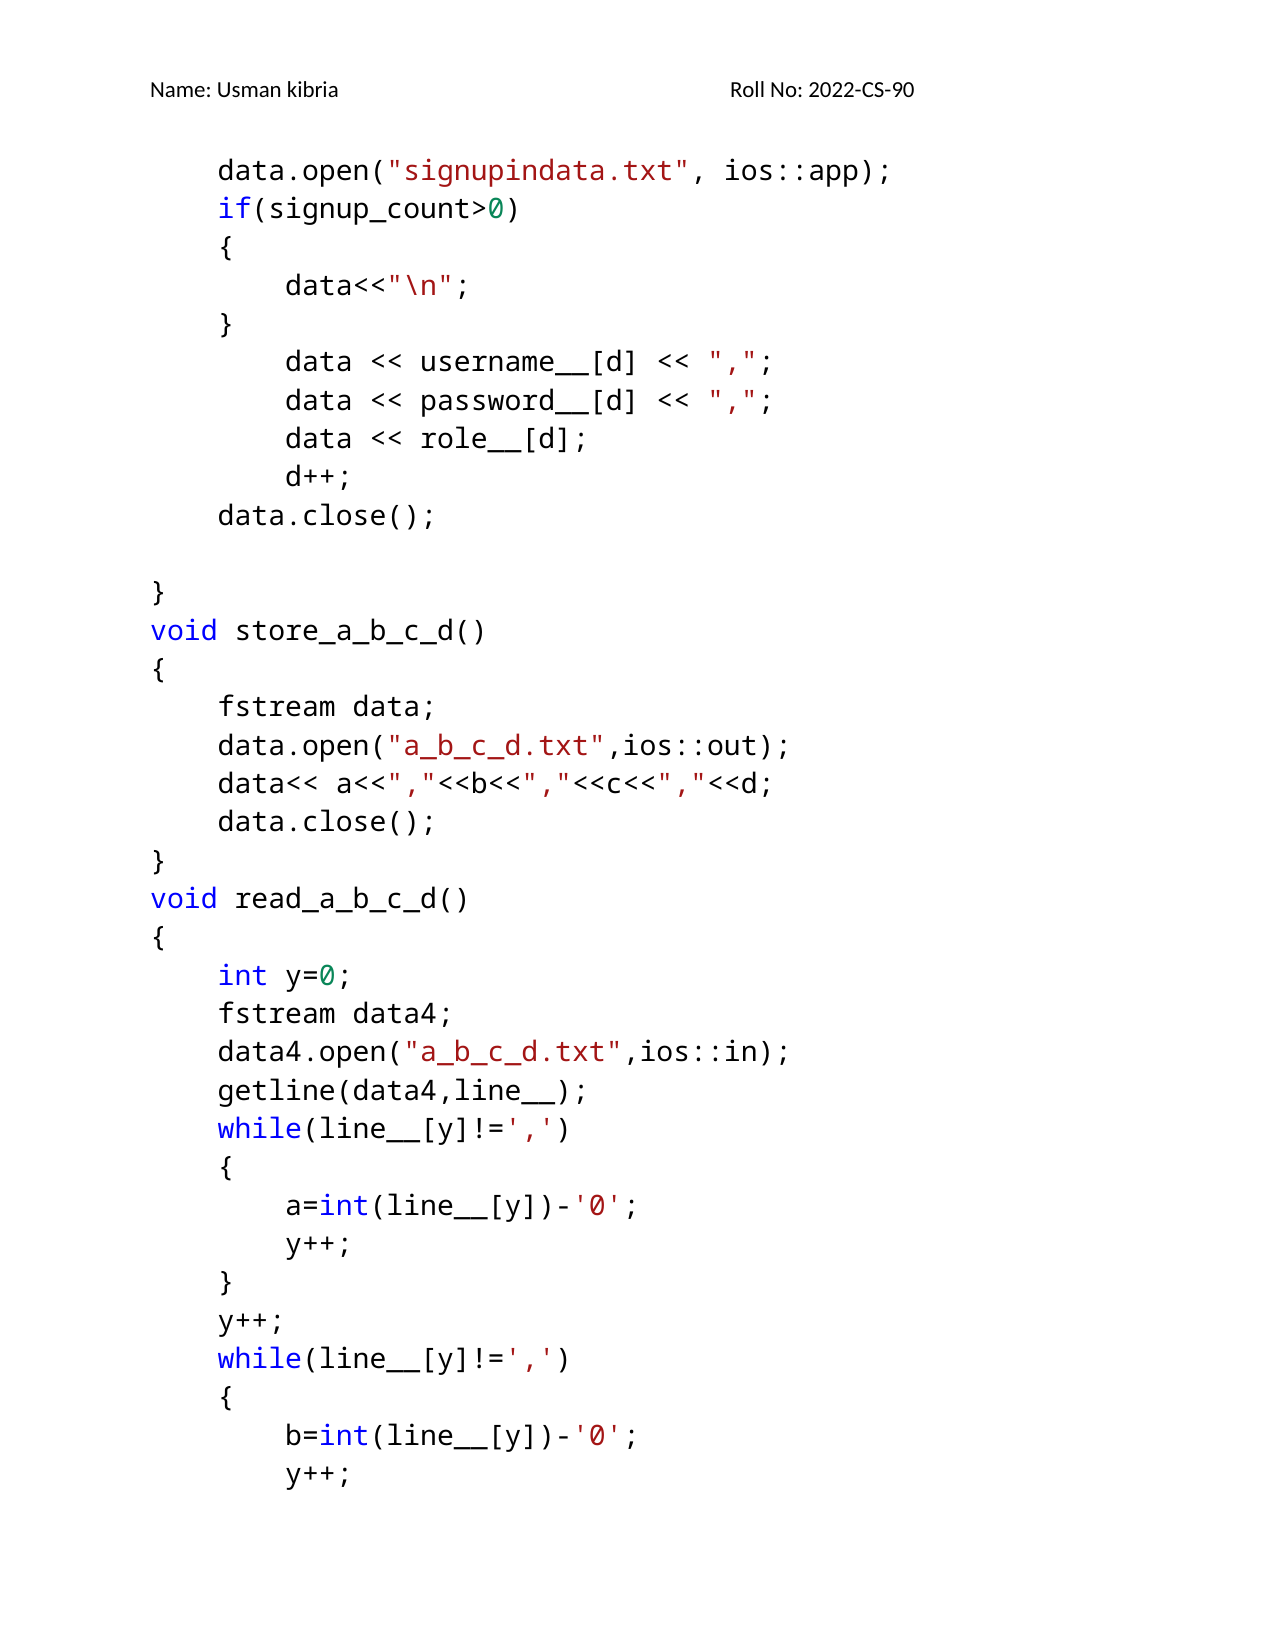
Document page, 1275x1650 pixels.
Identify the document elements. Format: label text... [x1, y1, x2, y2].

text y++; [150, 1453, 1125, 1492]
text d++; [150, 457, 1125, 495]
text getline(data4,line__); [150, 1070, 1125, 1108]
text a=int(line__[y])-'0'; [150, 1185, 1125, 1223]
text data << role__[d]; [150, 418, 1125, 457]
text data<< a<<","<<b<<","<<c<<","<<d; [150, 763, 1125, 802]
text } [150, 303, 1125, 342]
text { [150, 1147, 1125, 1185]
text fstream data4; [150, 993, 1125, 1032]
text while(line__[y]!=',') [150, 1108, 1125, 1147]
text { [150, 227, 1125, 265]
text while(line__[y]!=',') [150, 1338, 1125, 1377]
text int y=0; [150, 955, 1125, 993]
text data << password__[d] << ","; [150, 380, 1125, 418]
text data.close(); [150, 802, 1125, 840]
text data4.open("a_b_c_d.txt",ios::in); [150, 1032, 1125, 1070]
text { [150, 648, 1125, 687]
text y++; [150, 1300, 1125, 1338]
text { [150, 917, 1125, 955]
text } [150, 840, 1125, 878]
text b=int(line__[y])-'0'; [150, 1415, 1125, 1453]
text { [150, 1377, 1125, 1415]
text } [150, 1262, 1125, 1300]
text void read_a_b_c_d() [150, 878, 1125, 917]
text data<<"\n"; [150, 265, 1125, 303]
text y++; [150, 1223, 1125, 1262]
text data << username__[d] << ","; [150, 342, 1125, 380]
text data.open("signupindata.txt", ios::app); [150, 150, 1125, 188]
text void store_a_b_c_d() [150, 610, 1125, 648]
text if(signup_count>0) [150, 188, 1125, 227]
text } [150, 572, 1125, 610]
text data.close(); [150, 495, 1125, 533]
text fstream data; [150, 687, 1125, 725]
text data.open("a_b_c_d.txt",ios::out); [150, 725, 1125, 763]
